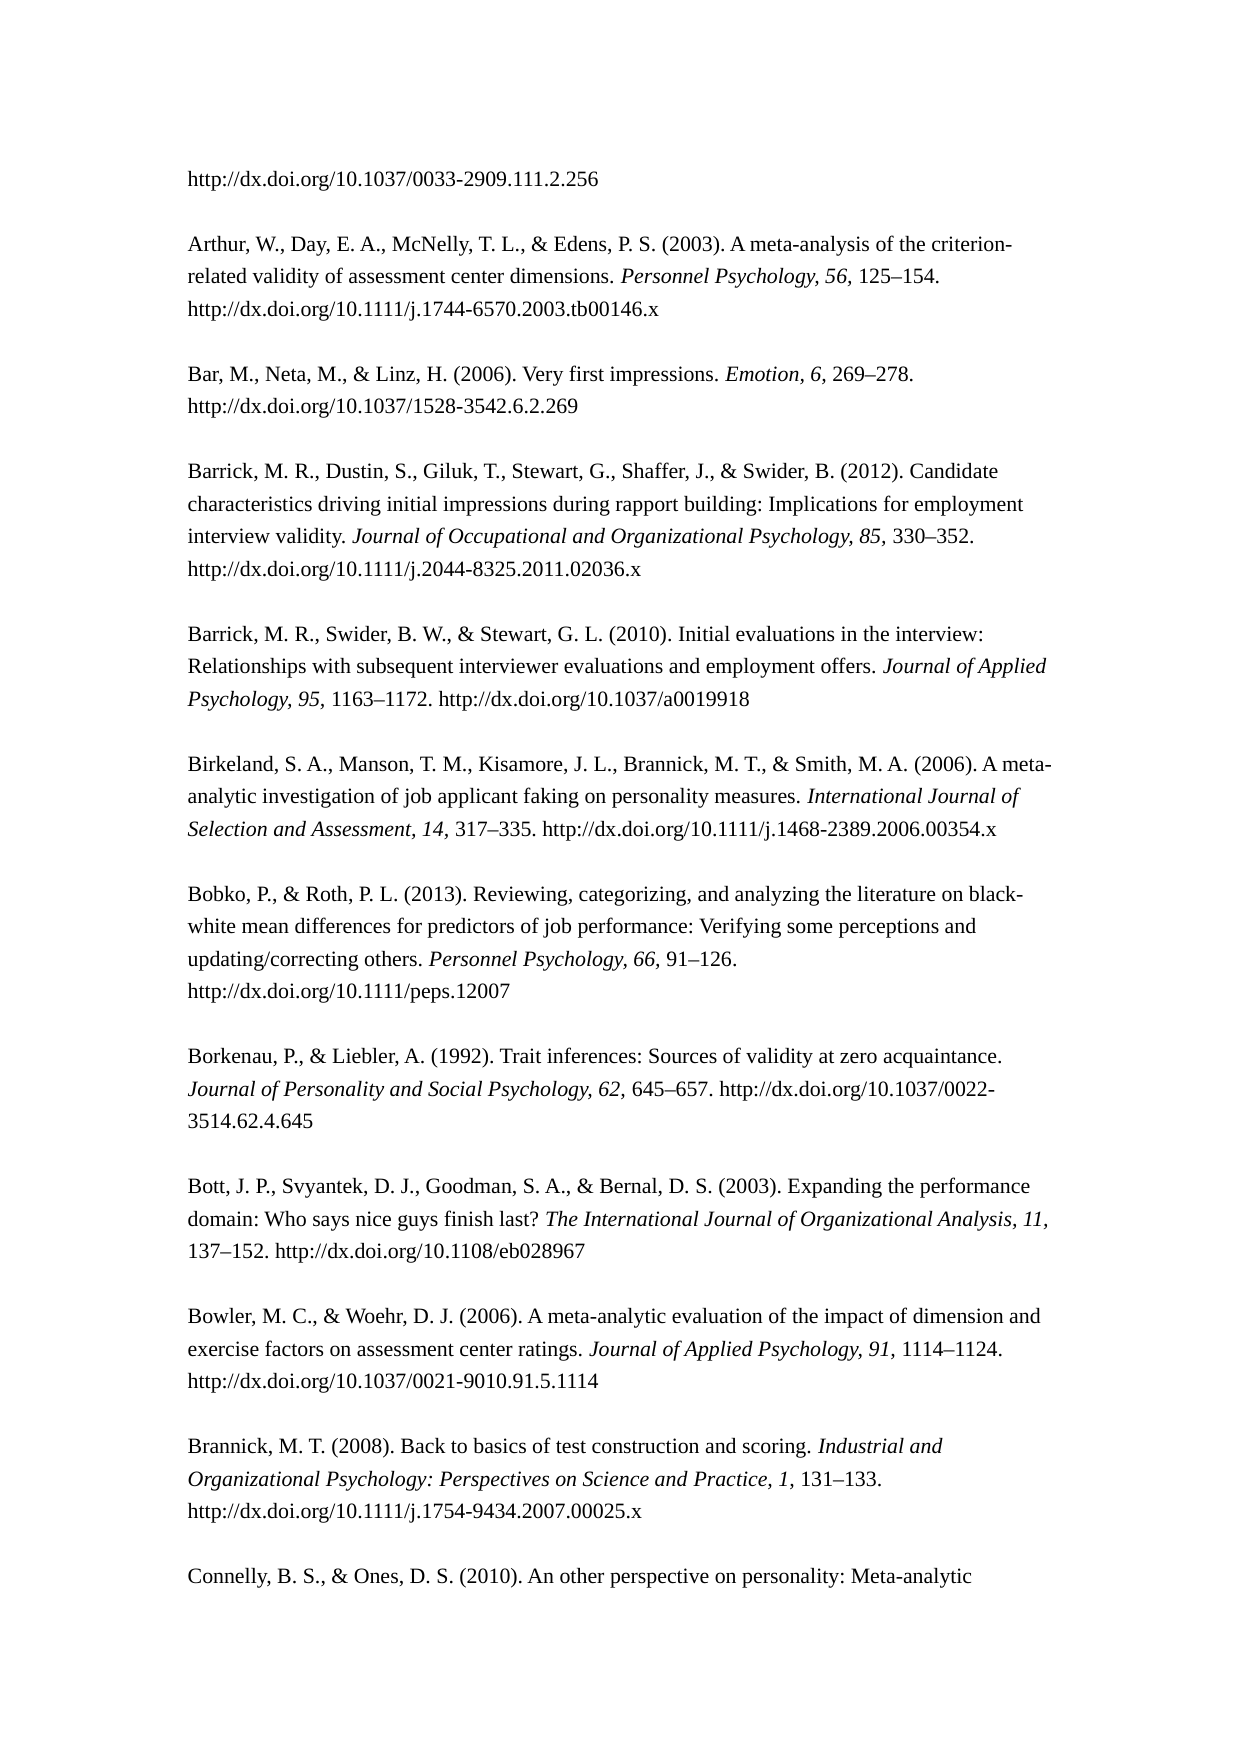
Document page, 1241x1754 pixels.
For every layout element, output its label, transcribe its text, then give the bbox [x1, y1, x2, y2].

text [187, 162, 1053, 194]
text Brannick, M. T. (2008). Back to basics of test construction and scoring. Industrial and Organizational Psychology: Perspectives on Science and Practice, 1, 131–133. http://dx.doi.org/10.1111/j.1754-9434.2007.00025.x [187, 1429, 1053, 1527]
text Arthur, W., Day, E. A., McNelly, T. L., & Edens, P. S. (2003). A meta-analysis of the criterion-related validity of assessment center dimensions. Personnel Psychology, 56, 125–154. http://dx.doi.org/10.1111/j.1744-6570.2003.tb00146.x [187, 227, 1053, 324]
text Birkeland, S. A., Manson, T. M., Kisamore, J. L., Brannick, M. T., & Smith, M. A. (2006). A meta-analytic investigation of job applicant faking on personality measures. International Journal of Selection and Assessment, 14, 317–335. http://dx.doi.org/10.1111/j.1468-2389.2006.00354.x [187, 747, 1053, 844]
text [187, 1559, 1053, 1592]
text Barrick, M. R., Dustin, S., Giluk, T., Stewart, G., Shaffer, J., & Swider, B. (2012). Candidate characteristics driving initial impressions during rapport building: Implications for employment interview validity. Journal of Occupational and Organizational Psychology, 85, 330–352. http://dx.doi.org/10.1111/j.2044-8325.2011.02036.x [187, 454, 1053, 584]
text Bott, J. P., Svyantek, D. J., Goodman, S. A., & Bernal, D. S. (2003). Expanding the performance domain: Who says nice guys finish last? The International Journal of Organizational Analysis, 11, 137–152. http://dx.doi.org/10.1108/eb028967 [187, 1169, 1053, 1267]
text Bar, M., Neta, M., & Linz, H. (2006). Very first impressions. Emotion, 6, 269–278. http://dx.doi.org/10.1037/1528-3542.6.2.269 [187, 357, 1053, 422]
text Borkenau, P., & Liebler, A. (1992). Trait inferences: Sources of validity at zero acquaintance. Journal of Personality and Social Psychology, 62, 645–657. http://dx.doi.org/10.1037/0022-3514.62.4.645 [187, 1039, 1053, 1137]
text Bowler, M. C., & Woehr, D. J. (2006). A meta-analytic evaluation of the impact of dimension and exercise factors on assessment center ratings. Journal of Applied Psychology, 91, 1114–1124. http://dx.doi.org/10.1037/0021-9010.91.5.1114 [187, 1299, 1053, 1397]
text Barrick, M. R., Swider, B. W., & Stewart, G. L. (2010). Initial evaluations in the interview: Relationships with subsequent interviewer evaluations and employment offers. Journal of Applied Psychology, 95, 1163–1172. http://dx.doi.org/10.1037/a0019918 [187, 617, 1053, 714]
text Bobko, P., & Roth, P. L. (2013). Reviewing, categorizing, and analyzing the literature on black-white mean differences for predictors of job performance: Verifying some perceptions and updating/correcting others. Personnel Psychology, 66, 91–126. http://dx.doi.org/10.1111/peps.12007 [187, 877, 1053, 1007]
